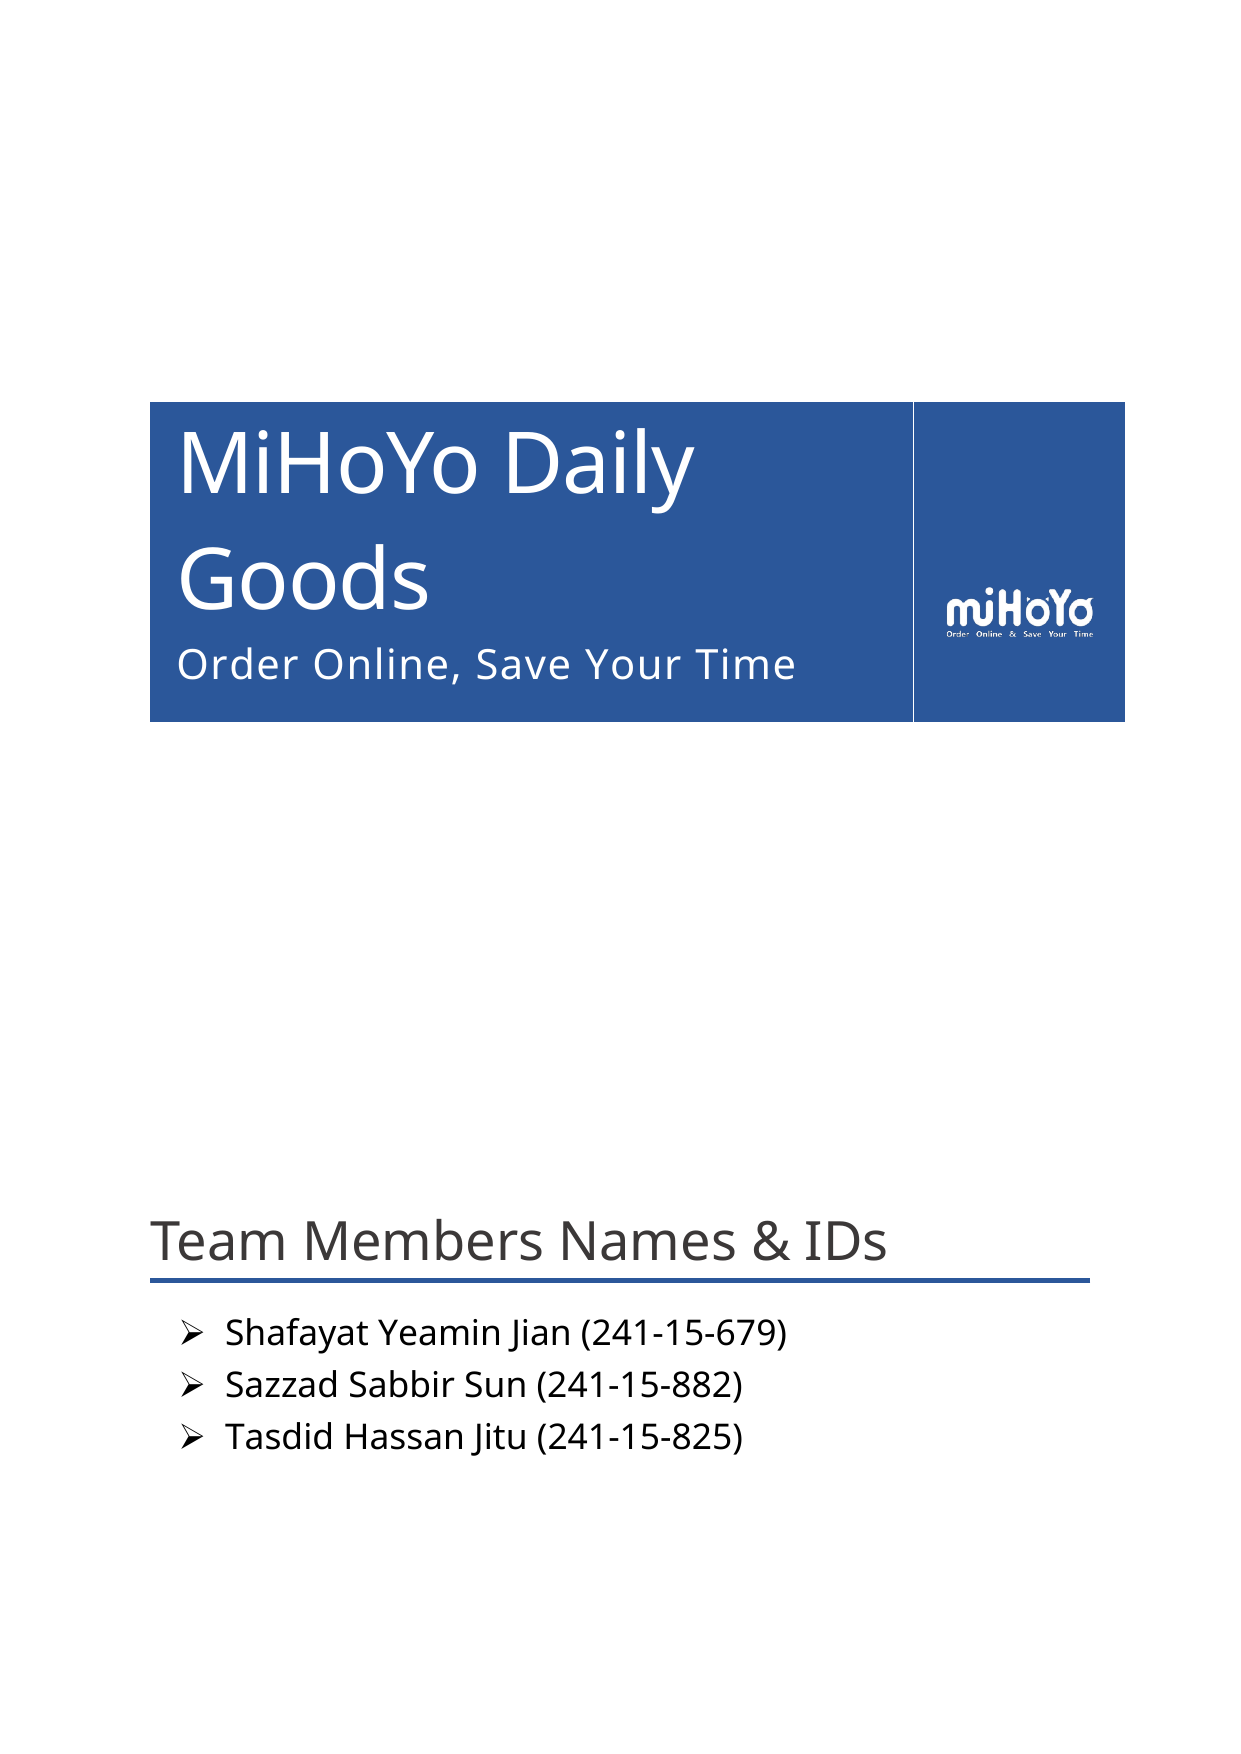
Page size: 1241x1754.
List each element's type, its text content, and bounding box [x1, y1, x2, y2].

table_header [914, 402, 1125, 722]
list Tasdid Hassan Jitu (241-15-825) [178, 1412, 1090, 1460]
table_header MiHoYo Daily Goods Order Online, Save Your Time [150, 402, 913, 722]
picture [925, 527, 1114, 698]
list Shafayat Yeamin Jian (241-15-679) [178, 1308, 1090, 1356]
list Sazzad Sabbir Sun (241-15-882) [178, 1360, 1090, 1408]
subtitle Team Members Names & IDs [150, 1202, 1090, 1278]
